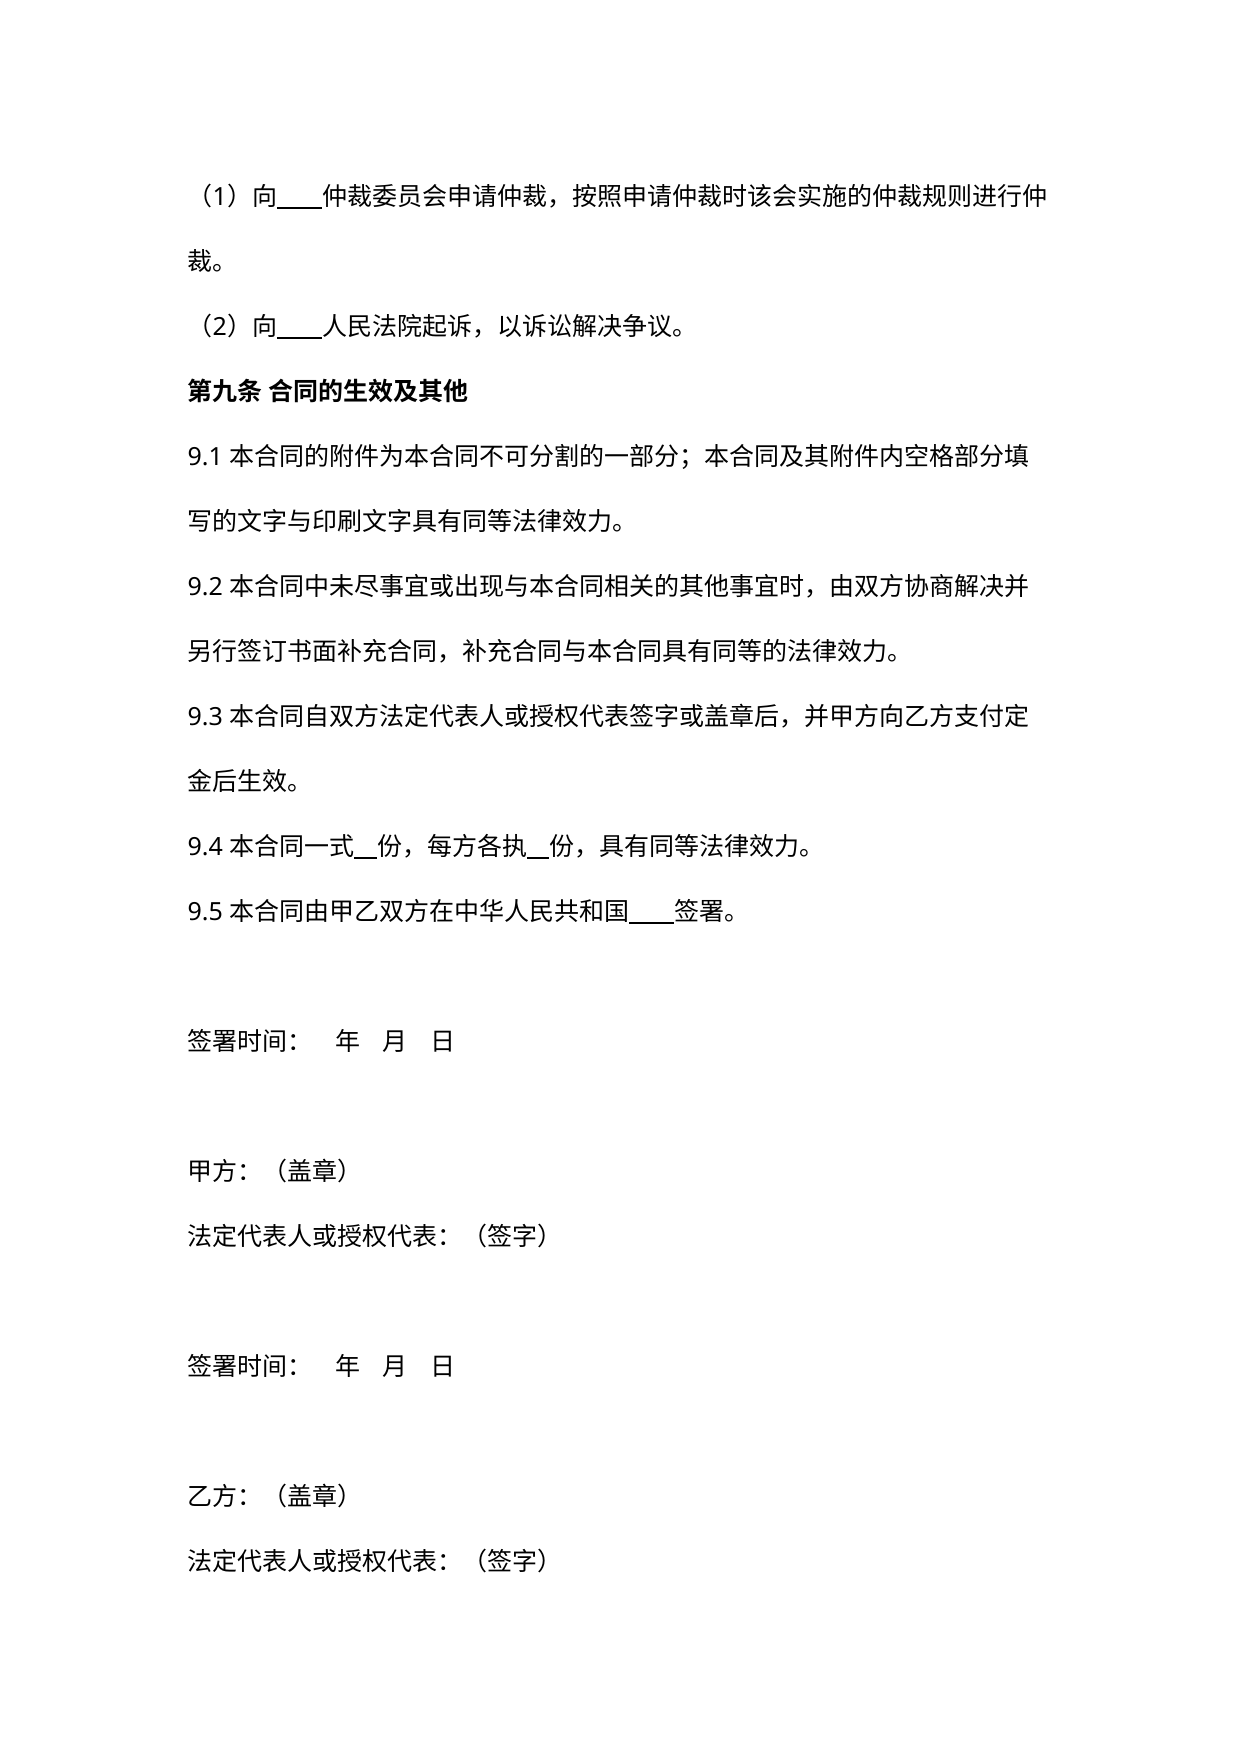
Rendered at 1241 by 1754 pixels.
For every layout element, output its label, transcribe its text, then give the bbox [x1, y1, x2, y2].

text 乙方：（盖章） [187, 1462, 1053, 1527]
text （1）向 仲裁委员会申请仲裁，按照申请仲裁时该会实施的仲裁规则进行仲裁。 [187, 162, 1053, 292]
text 9.1 本合同的附件为本合同不可分割的一部分；本合同及其附件内空格部分填写的文字与印刷文字具有同等法律效力。 [187, 422, 1053, 552]
text 签署时间： 年 月 日 [187, 1007, 1053, 1072]
text 法定代表人或授权代表：（签字） [187, 1527, 1053, 1592]
text 9.4 本合同一式 份，每方各执 份，具有同等法律效力。 [187, 812, 1053, 877]
text 9.5 本合同由甲乙双方在中华人民共和国 签署。 [187, 877, 1053, 942]
text 签署时间： 年 月 日 [187, 1332, 1053, 1397]
text 甲方：（盖章） [187, 1137, 1053, 1202]
text 9.3 本合同自双方法定代表人或授权代表签字或盖章后，并甲方向乙方支付定金后生效。 [187, 682, 1053, 812]
text （2）向 人民法院起诉，以诉讼解决争议。 [187, 292, 1053, 357]
text 法定代表人或授权代表：（签字） [187, 1202, 1053, 1267]
text 9.2 本合同中未尽事宜或出现与本合同相关的其他事宜时，由双方协商解决并另行签订书面补充合同，补充合同与本合同具有同等的法律效力。 [187, 552, 1053, 682]
subtitle 第九条 合同的生效及其他 [187, 357, 1053, 422]
